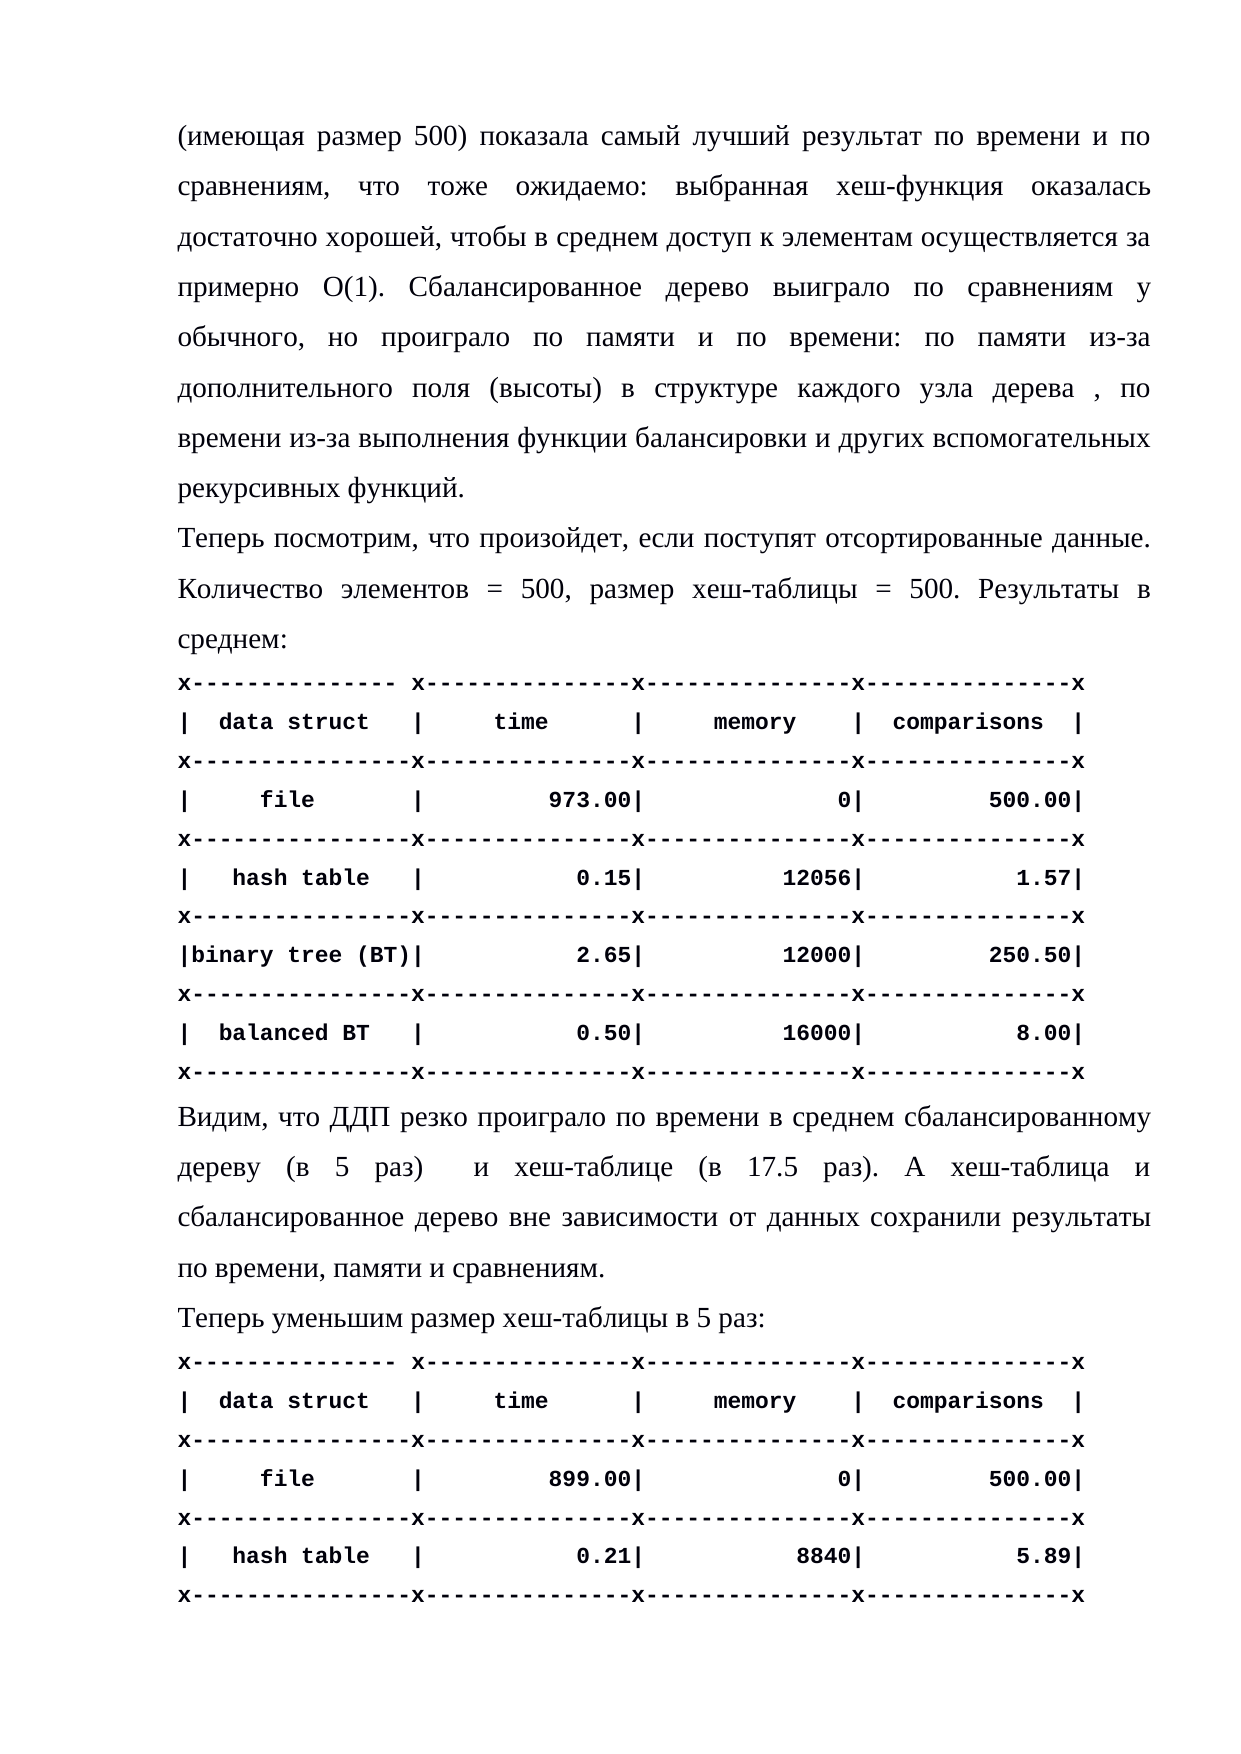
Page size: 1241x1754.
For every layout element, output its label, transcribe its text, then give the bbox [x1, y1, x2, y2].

text x----------------x---------------x---------------x---------------x [177, 982, 1152, 1008]
text x----------------x---------------x---------------x---------------x [177, 827, 1152, 853]
text x----------------x---------------x---------------x---------------x [177, 1428, 1152, 1454]
text Теперь уменьшим размер хеш-таблицы в 5 раз: [177, 1300, 1152, 1334]
text x--------------- x---------------x---------------x---------------x [177, 1351, 1152, 1376]
text Теперь посмотрим, что произойдет, если поступят отсортированные данные. Количество элементов = 500, размер хеш-таблицы = 500. Результаты в среднем: [177, 521, 1152, 655]
text x----------------x---------------x---------------x---------------x [177, 1060, 1152, 1086]
text | file | 973.00| 0| 500.00| [177, 788, 1152, 814]
text x----------------x---------------x---------------x---------------x [177, 905, 1152, 931]
text | data struct | time | memory | comparisons | [177, 710, 1152, 736]
text x----------------x---------------x---------------x---------------x [177, 749, 1152, 775]
text | hash table | 0.21| 8840| 5.89| [177, 1545, 1152, 1571]
text | data struct | time | memory | comparisons | [177, 1389, 1152, 1415]
text x----------------x---------------x---------------x---------------x [177, 1506, 1152, 1532]
text | file | 899.00| 0| 500.00| [177, 1467, 1152, 1493]
text Видим, что ДДП резко проиграло по времени в среднем сбалансированному дереву (в 5 раз) и хеш-таблице (в 17.5 раз). А хеш-таблица и сбалансированное дерево вне зависимости от данных сохранили результаты по времени, памяти и сравнениям. [177, 1099, 1152, 1283]
text x--------------- x---------------x---------------x---------------x [177, 672, 1152, 697]
text |binary tree (BT)| 2.65| 12000| 250.50| [177, 943, 1152, 969]
text x----------------x---------------x---------------x---------------x [177, 1584, 1152, 1609]
text | hash table | 0.15| 12056| 1.57| [177, 866, 1152, 892]
text | balanced BT | 0.50| 16000| 8.00| [177, 1021, 1152, 1047]
